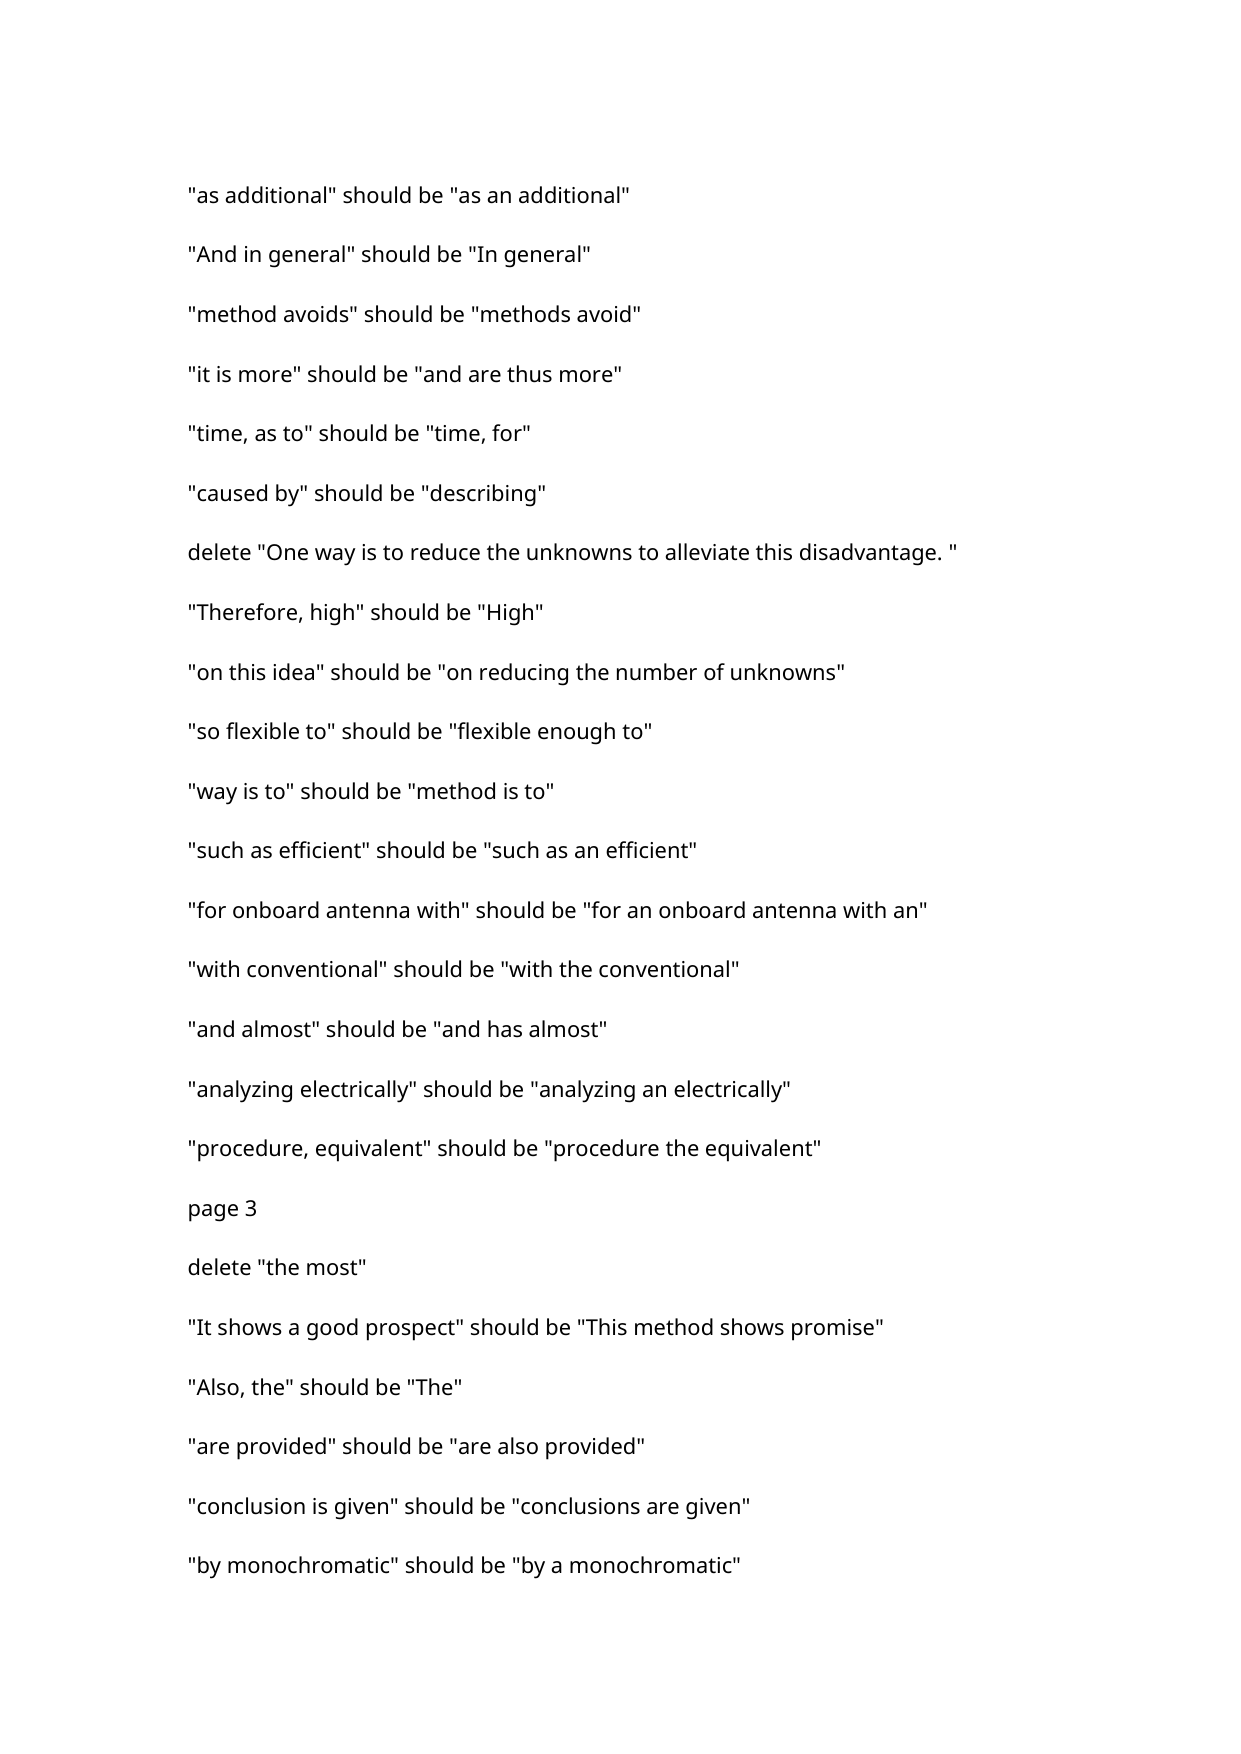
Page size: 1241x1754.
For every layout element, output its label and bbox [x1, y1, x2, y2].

text [187, 150, 1053, 1580]
